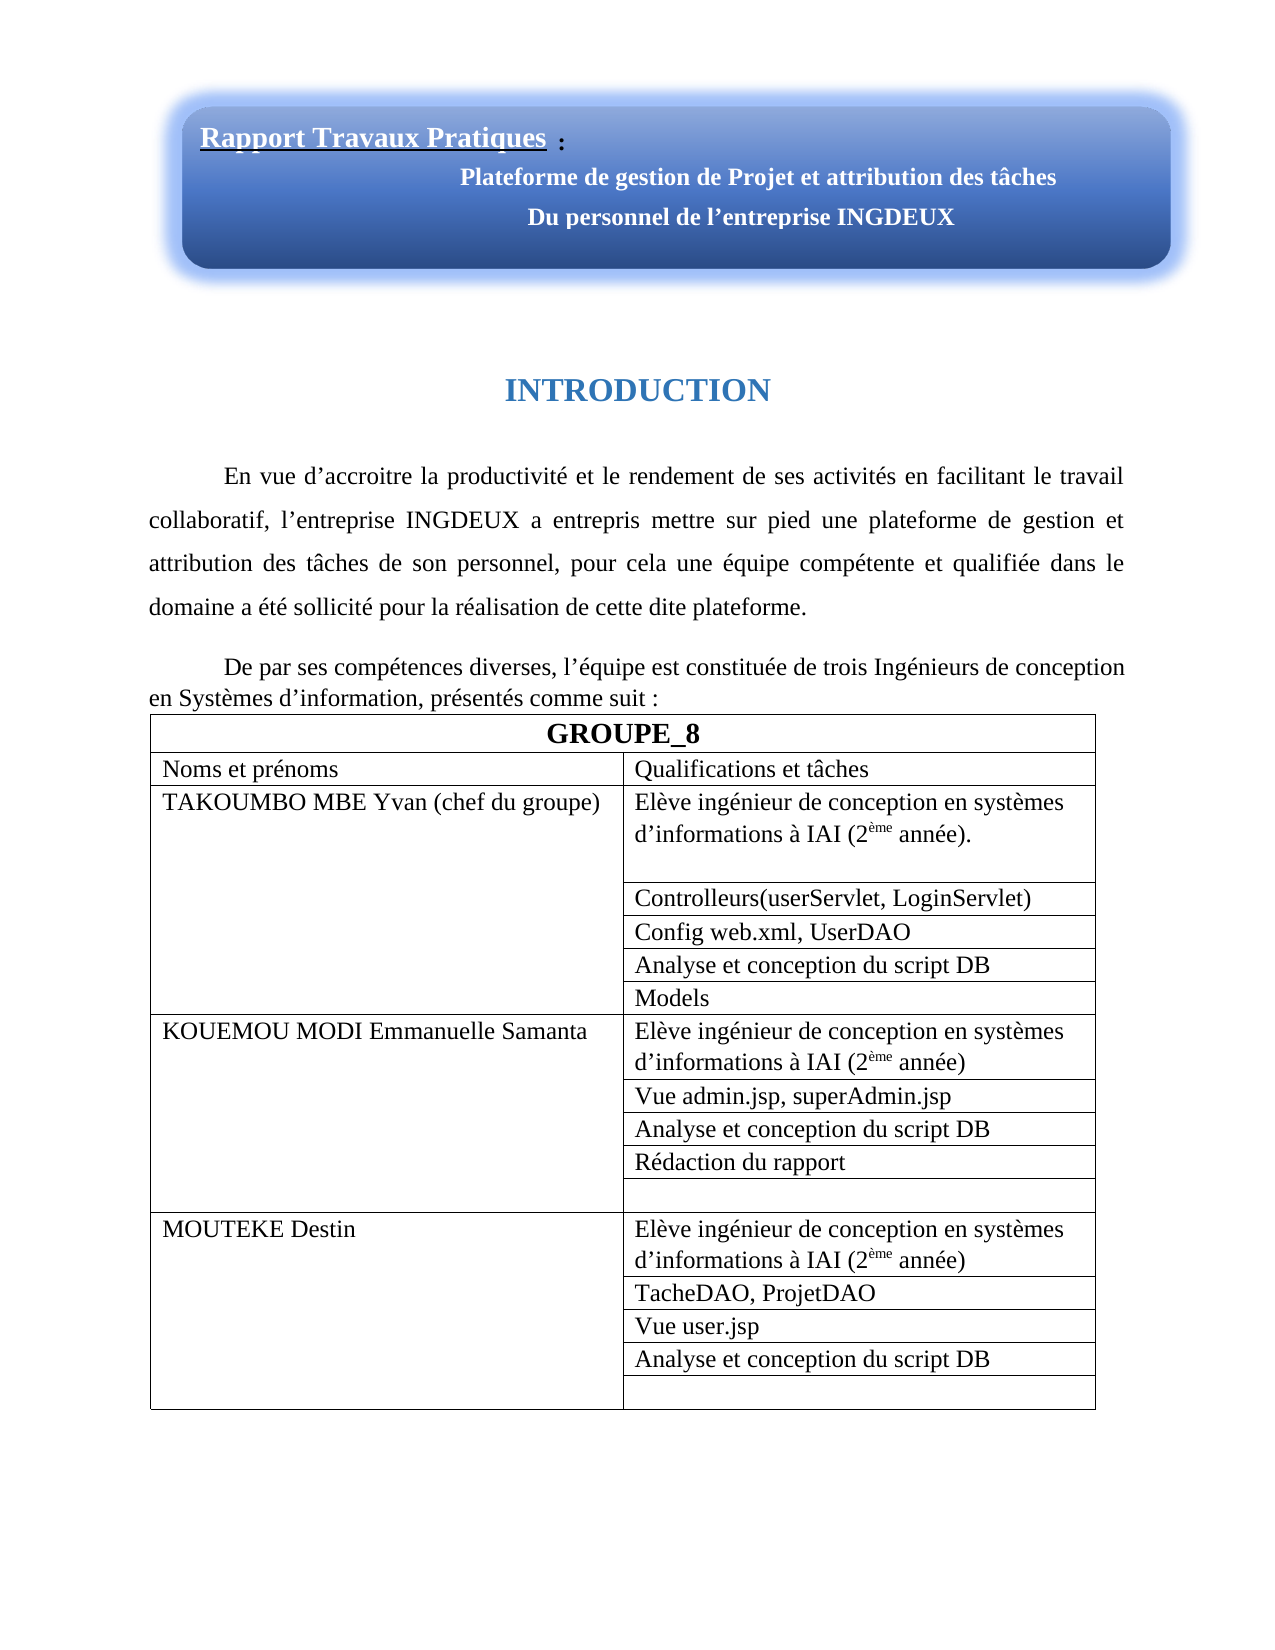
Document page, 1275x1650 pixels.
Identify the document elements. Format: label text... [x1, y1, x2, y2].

table_cell Analyse et conception du script DB [624, 1113, 1095, 1145]
table_cell MOUTEKE Destin [151, 1213, 623, 1409]
text De par ses compétences diverses, l’équipe est constituée de trois Ingénieurs de conception en Systèmes d’information, présentés comme suit : [148, 652, 1125, 711]
text En vue d’accroitre la productivité et le rendement de ses activités en facilitant le travail collaboratif, l’entreprise INGDEUX a entrepris mettre sur pied une plateforme de gestion et attribution des tâches de son personnel, pour cela une équipe compétente et qualifiée dans le domaine a été sollicité pour la réalisation de cette dite plateforme. [148, 461, 1125, 621]
table_cell Noms et prénoms [151, 753, 623, 785]
table_cell Analyse et conception du script DB [624, 1343, 1095, 1375]
table_cell Vue admin.jsp, superAdmin.jsp [624, 1080, 1095, 1112]
table_cell Rédaction du rapport [624, 1146, 1095, 1178]
picture [144, 73, 1208, 302]
text INTRODUCTION [166, 370, 1109, 409]
table_cell Elève ingénieur de conception en systèmes d’informations à IAI (2ème année) [624, 1213, 1095, 1276]
table_cell TAKOUMBO MBE Yvan (chef du groupe) [151, 786, 623, 1014]
table_cell Elève ingénieur de conception en systèmes d’informations à IAI (2ème année) [624, 1015, 1095, 1078]
table_cell [624, 1376, 1095, 1409]
table_cell KOUEMOU MODI Emmanuelle Samanta [151, 1015, 623, 1211]
table_header GROUPE_8 [151, 715, 1095, 752]
table_cell [624, 1179, 1095, 1211]
table_cell Config web.xml, UserDAO [624, 916, 1095, 948]
table_cell Qualifications et tâches [624, 753, 1095, 785]
table_cell Elève ingénieur de conception en systèmes d’informations à IAI (2ème année). [624, 786, 1095, 881]
table_cell Vue user.jsp [624, 1310, 1095, 1342]
table_cell TacheDAO, ProjetDAO [624, 1277, 1095, 1309]
table_cell Models [624, 982, 1095, 1014]
table_cell Controlleurs(userServlet, LoginServlet) [624, 883, 1095, 914]
table_cell Analyse et conception du script DB [624, 949, 1095, 981]
